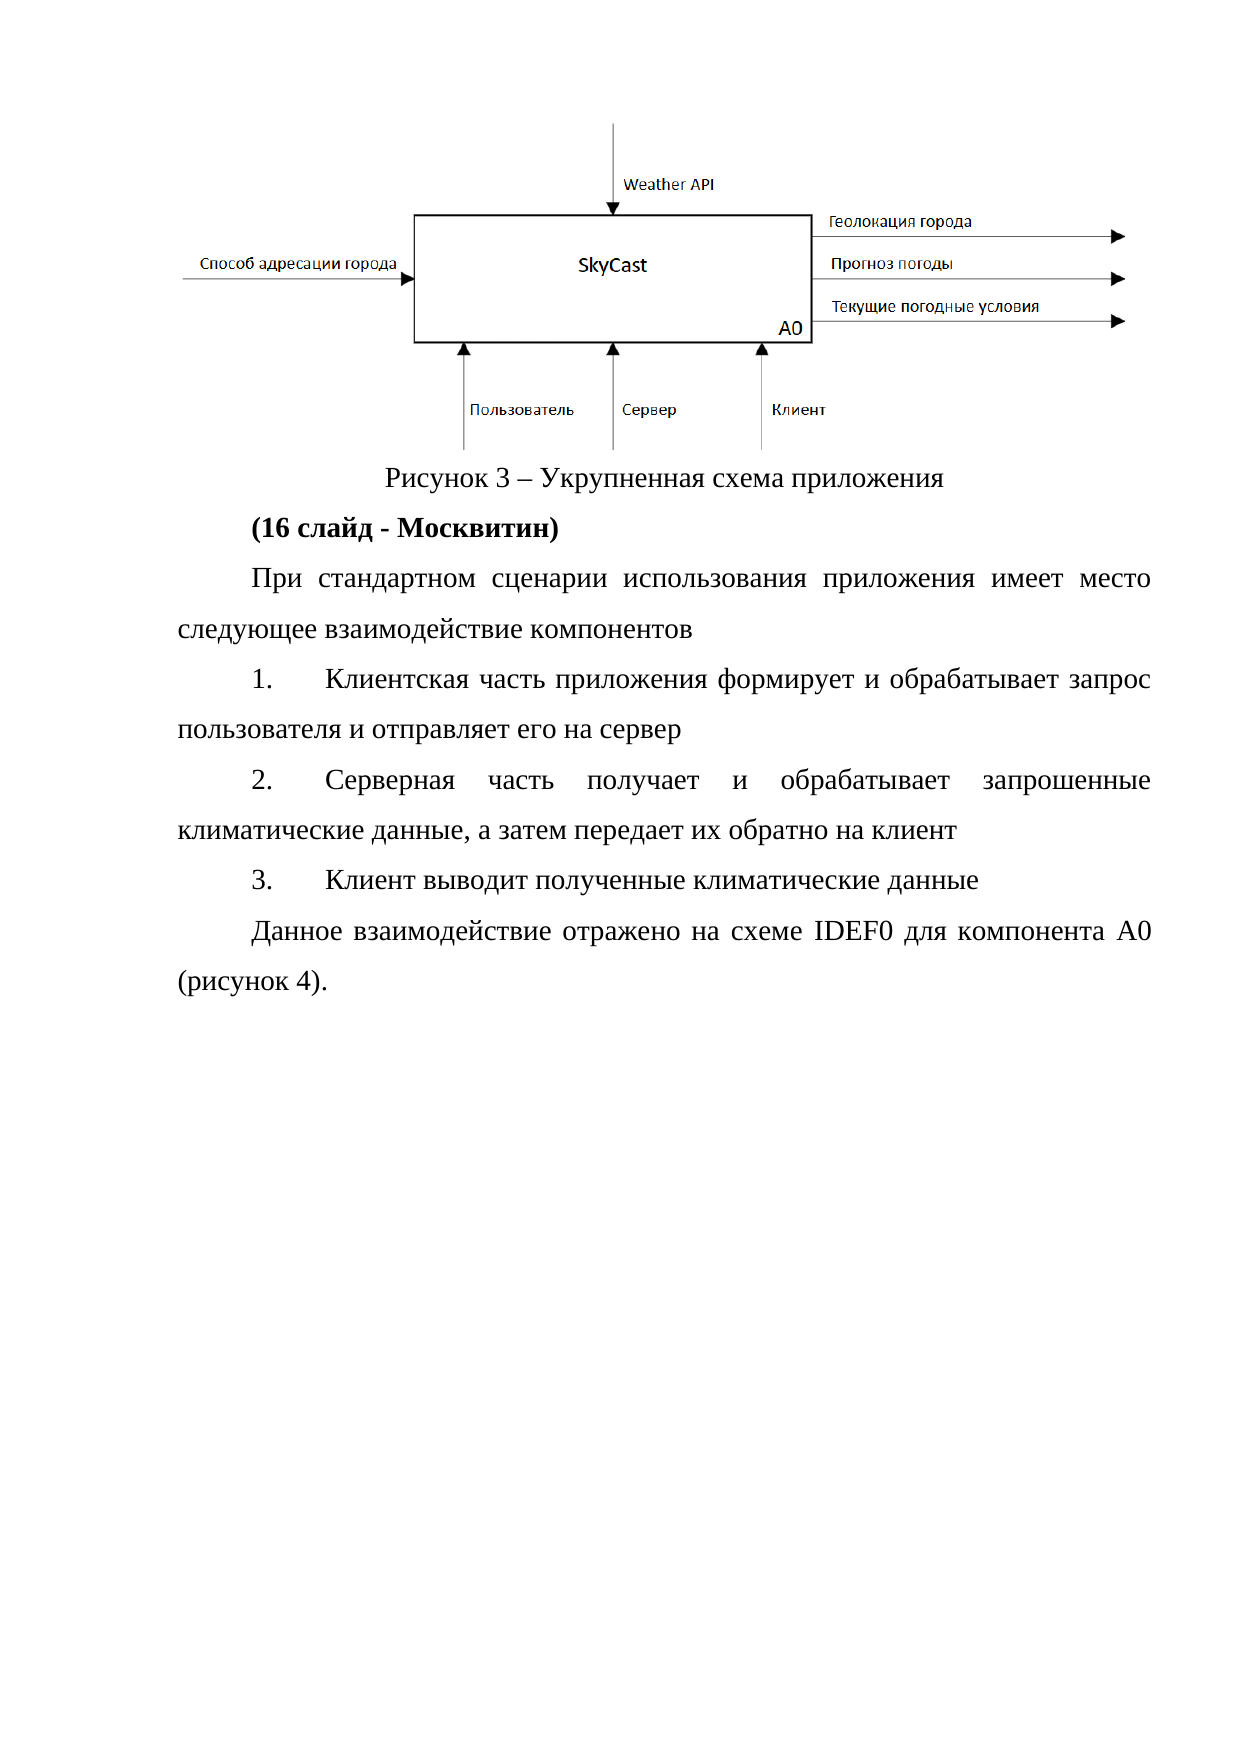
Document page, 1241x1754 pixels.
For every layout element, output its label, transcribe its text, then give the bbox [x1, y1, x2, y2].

list Клиент выводит полученные климатические данные [177, 862, 1152, 896]
text Рисунок 3 – Укрупненная схема приложения [177, 460, 1152, 493]
text При стандартном сценарии использования приложения имеет место следующее взаимодействие компонентов [177, 561, 1152, 644]
picture [177, 118, 1152, 460]
text (16 слайд - Москвитин) [177, 510, 1152, 544]
list Клиентская часть приложения формирует и обрабатывает запрос пользователя и отправляет его на сервер [177, 661, 1152, 745]
text Данное взаимодействие отражено на схеме IDEF0 для компонента A0 (рисунок 4). [177, 913, 1152, 997]
list Серверная часть получает и обрабатывает запрошенные климатические данные, а затем передает их обратно на клиент [177, 762, 1152, 846]
